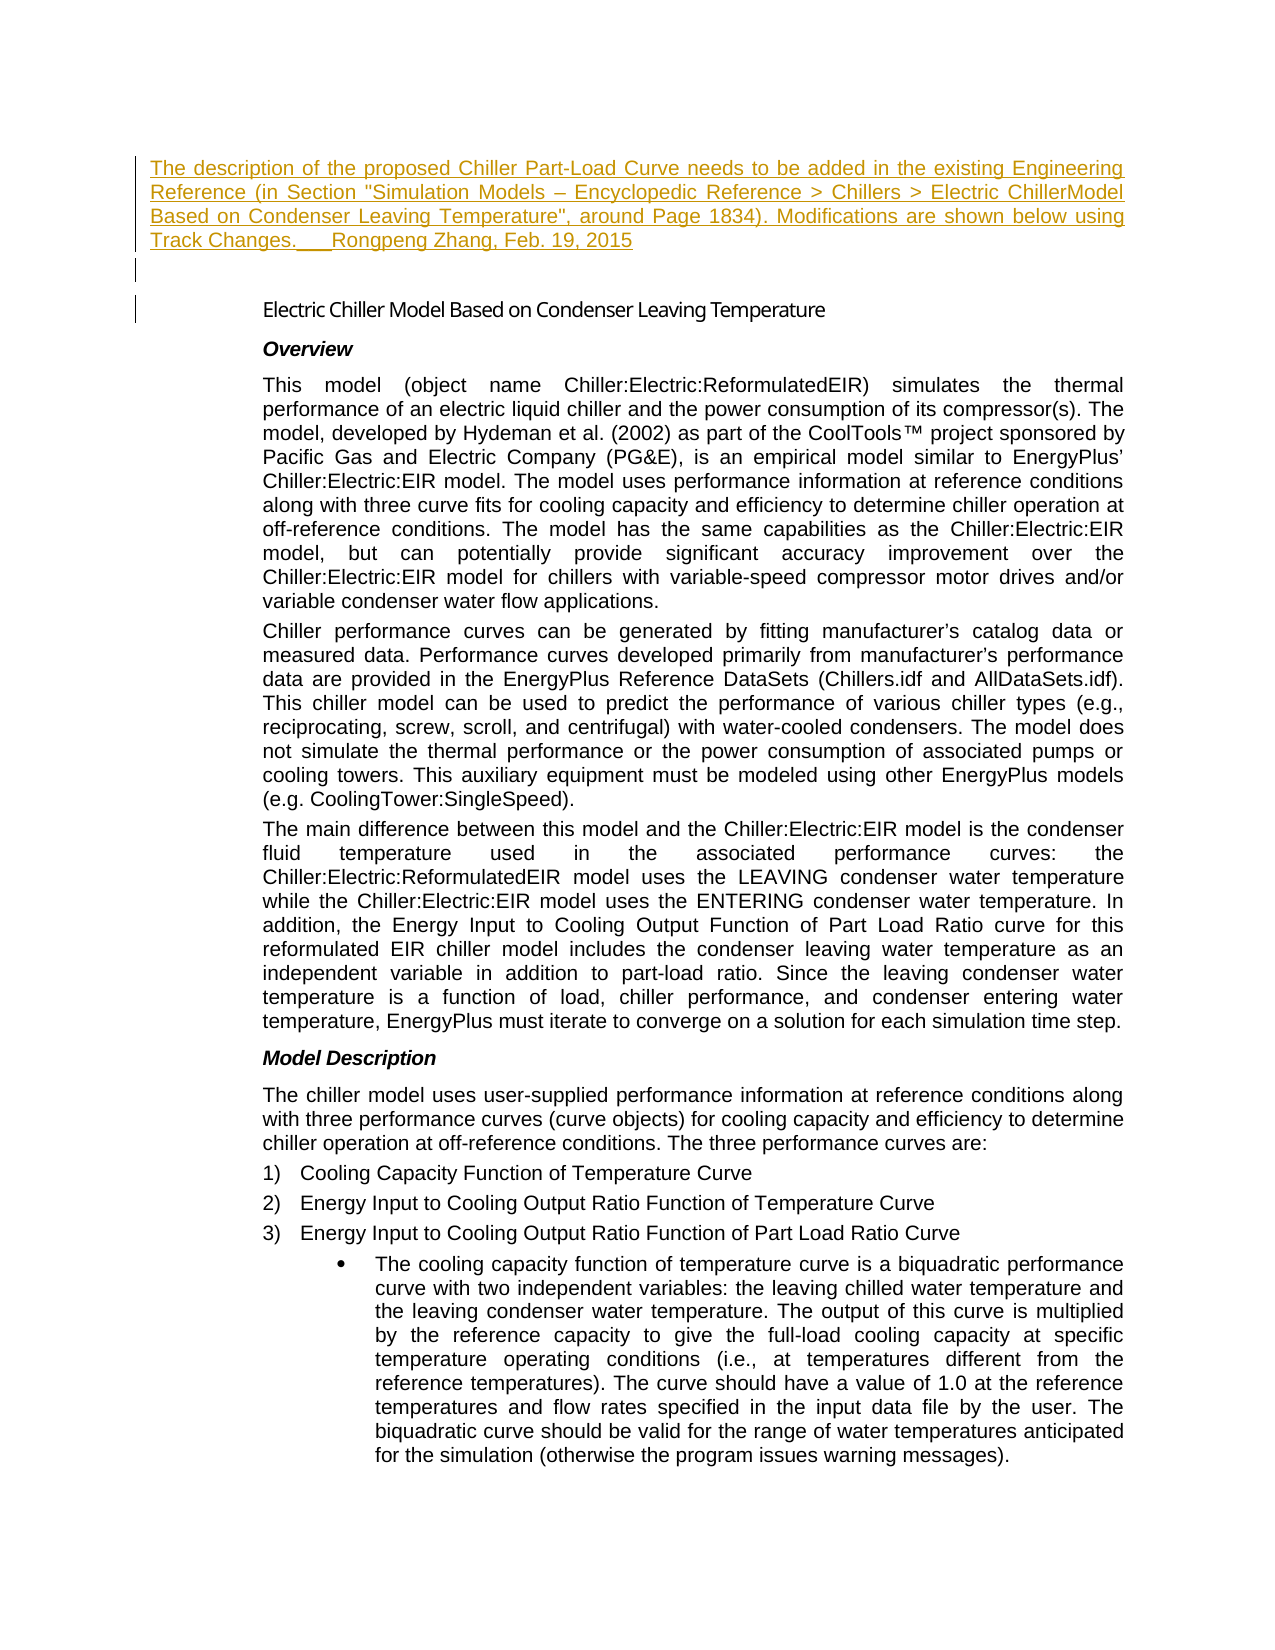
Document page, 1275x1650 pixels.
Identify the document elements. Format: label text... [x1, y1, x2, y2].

list Energy Input to Cooling Output Ratio Function of Part Load Ratio Curve [262, 1221, 1125, 1245]
subtitle Overview [262, 336, 1125, 361]
text This model (object name Chiller:Electric:ReformulatedEIR) simulates the thermal performance of an electric liquid chiller and the power consumption of its compressor(s). The model, developed by Hydeman et al. (2002) as part of the CoolTools™ project sponsored by Pacific Gas and Electric Company (PG&E), is an empirical model similar to EnergyPlus’ Chiller:Electric:EIR model. The model uses performance information at reference conditions along with three curve fits for cooling capacity and efficiency to determine chiller operation at off-reference conditions. The model has the same capabilities as the Chiller:Electric:EIR model, but can potentially provide significant accuracy improvement over the Chiller:Electric:EIR model for chillers with variable-speed compressor motor drives and/or variable condenser water flow applications. [262, 373, 1125, 613]
subtitle Model Description [262, 1045, 1125, 1070]
text The main difference between this model and the Chiller:Electric:EIR model is the condenser fluid temperature used in the associated performance curves: the Chiller:Electric:ReformulatedEIR model uses the LEAVING condenser water temperature while the Chiller:Electric:EIR model uses the ENTERING condenser water temperature. In addition, the Energy Input to Cooling Output Function of Part Load Ratio curve for this reformulated EIR chiller model includes the condenser leaving water temperature as an independent variable in addition to part-load ratio. Since the leaving condenser water temperature is a function of load, chiller performance, and condenser entering water temperature, EnergyPlus must iterate to converge on a solution for each simulation time step. [262, 817, 1125, 1033]
list Cooling Capacity Function of Temperature Curve [262, 1161, 1125, 1185]
list The cooling capacity function of temperature curve is a biquadratic performance curve with two independent variables: the leaving chilled water temperature and the leaving condenser water temperature. The output of this curve is multiplied by the reference capacity to give the full-load cooling capacity at specific temperature operating conditions (i.e., at temperatures different from the reference temperatures). The curve should have a value of 1.0 at the reference temperatures and flow rates specified in the input data file by the user. The biquadratic curve should be valid for the range of water temperatures anticipated for the simulation (otherwise the program issues warning messages). [337, 1251, 1125, 1467]
text The chiller model uses user-supplied performance information at reference conditions along with three performance curves (curve objects) for cooling capacity and efficiency to determine chiller operation at off-reference conditions. The three performance curves are: [262, 1083, 1125, 1154]
text Chiller performance curves can be generated by fitting manufacturer’s catalog data or measured data. Performance curves developed primarily from manufacturer’s performance data are provided in the EnergyPlus Reference DataSets (Chillers.idf and AllDataSets.idf). This chiller model can be used to predict the performance of various chiller types (e.g., reciprocating, screw, scroll, and centrifugal) with water-cooled condensers. The model does not simulate the thermal performance or the power consumption of associated pumps or cooling towers. This auxiliary equipment must be modeled using other EnergyPlus models (e.g. CoolingTower:SingleSpeed). [262, 619, 1125, 811]
subtitle Electric Chiller Model Based on Condenser Leaving Temperature [262, 295, 1125, 323]
list Energy Input to Cooling Output Ratio Function of Temperature Curve [262, 1191, 1125, 1215]
